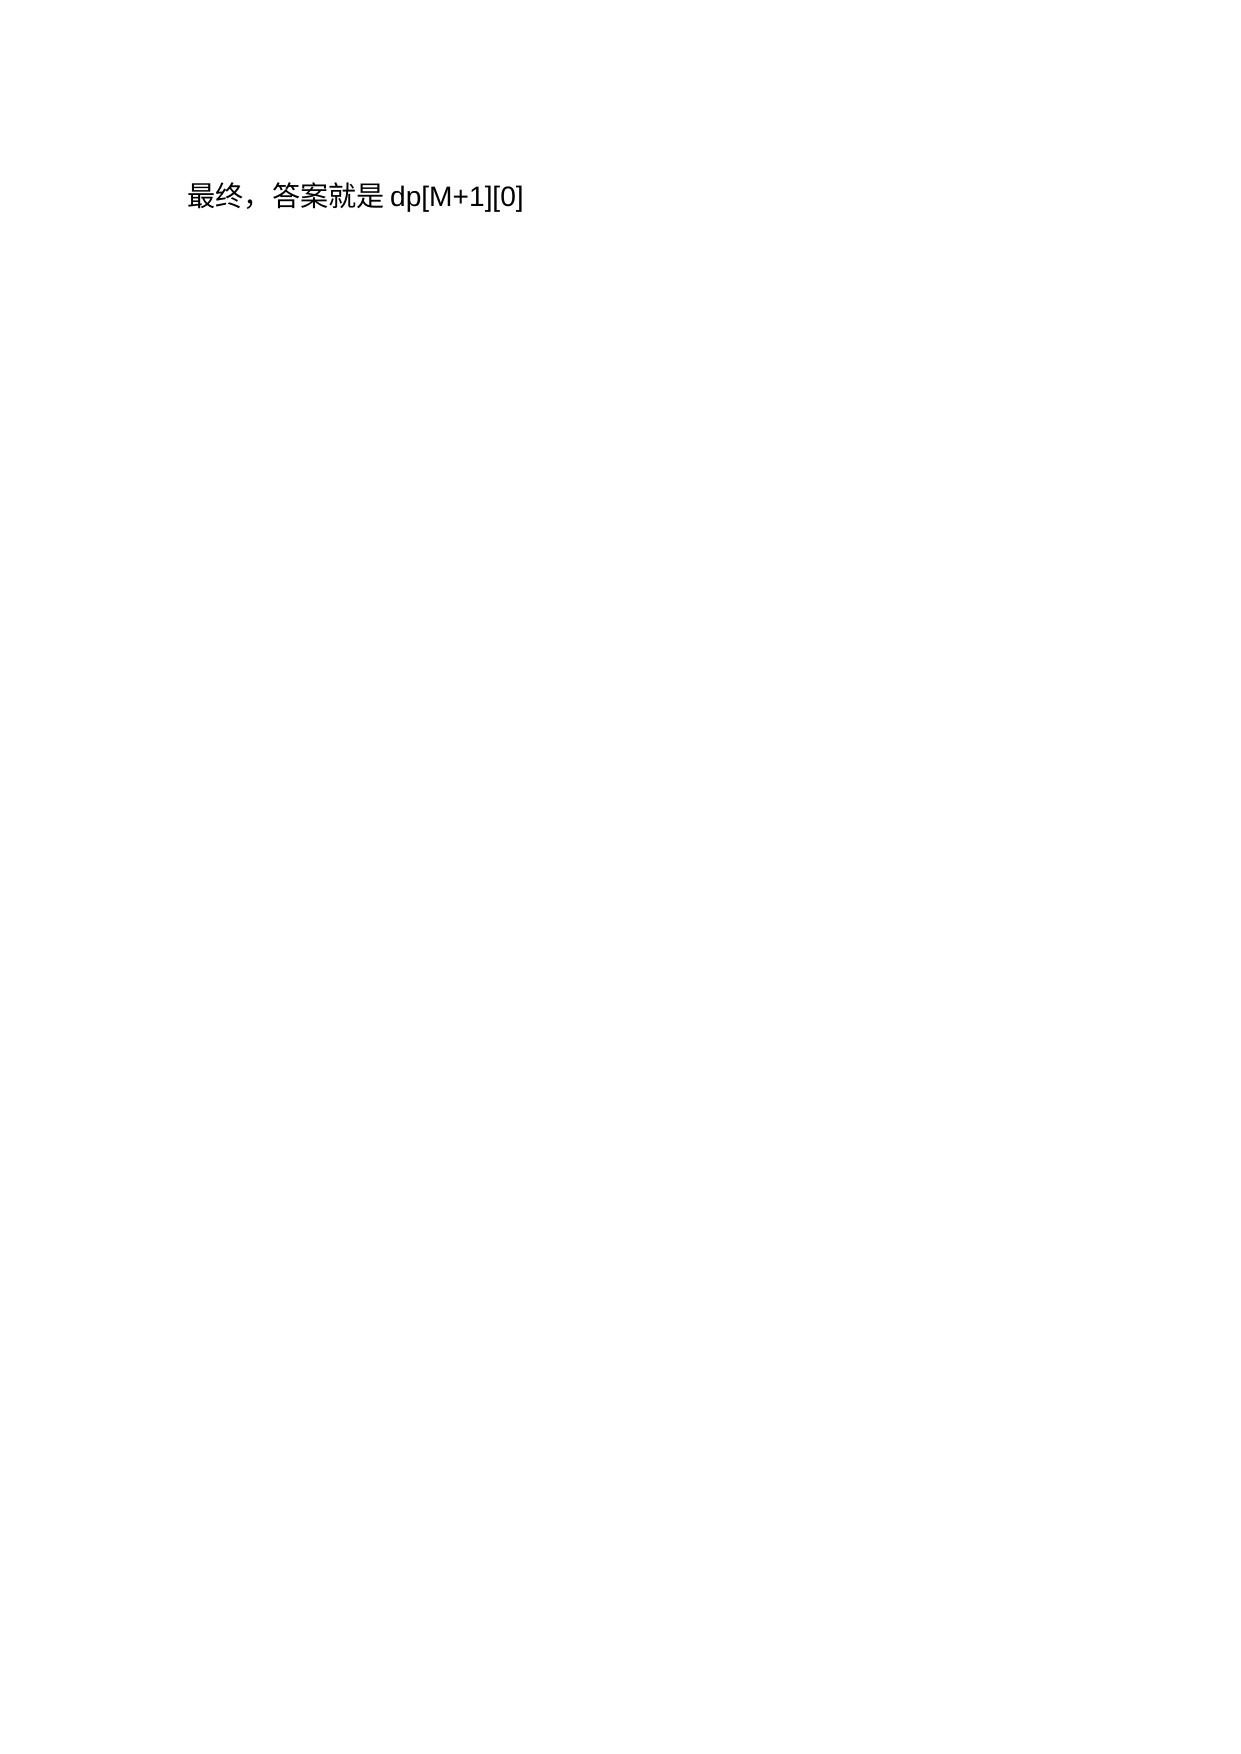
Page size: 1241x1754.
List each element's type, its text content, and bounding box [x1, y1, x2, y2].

text 最终，答案就是dp[M+1][0] [187, 162, 1053, 227]
